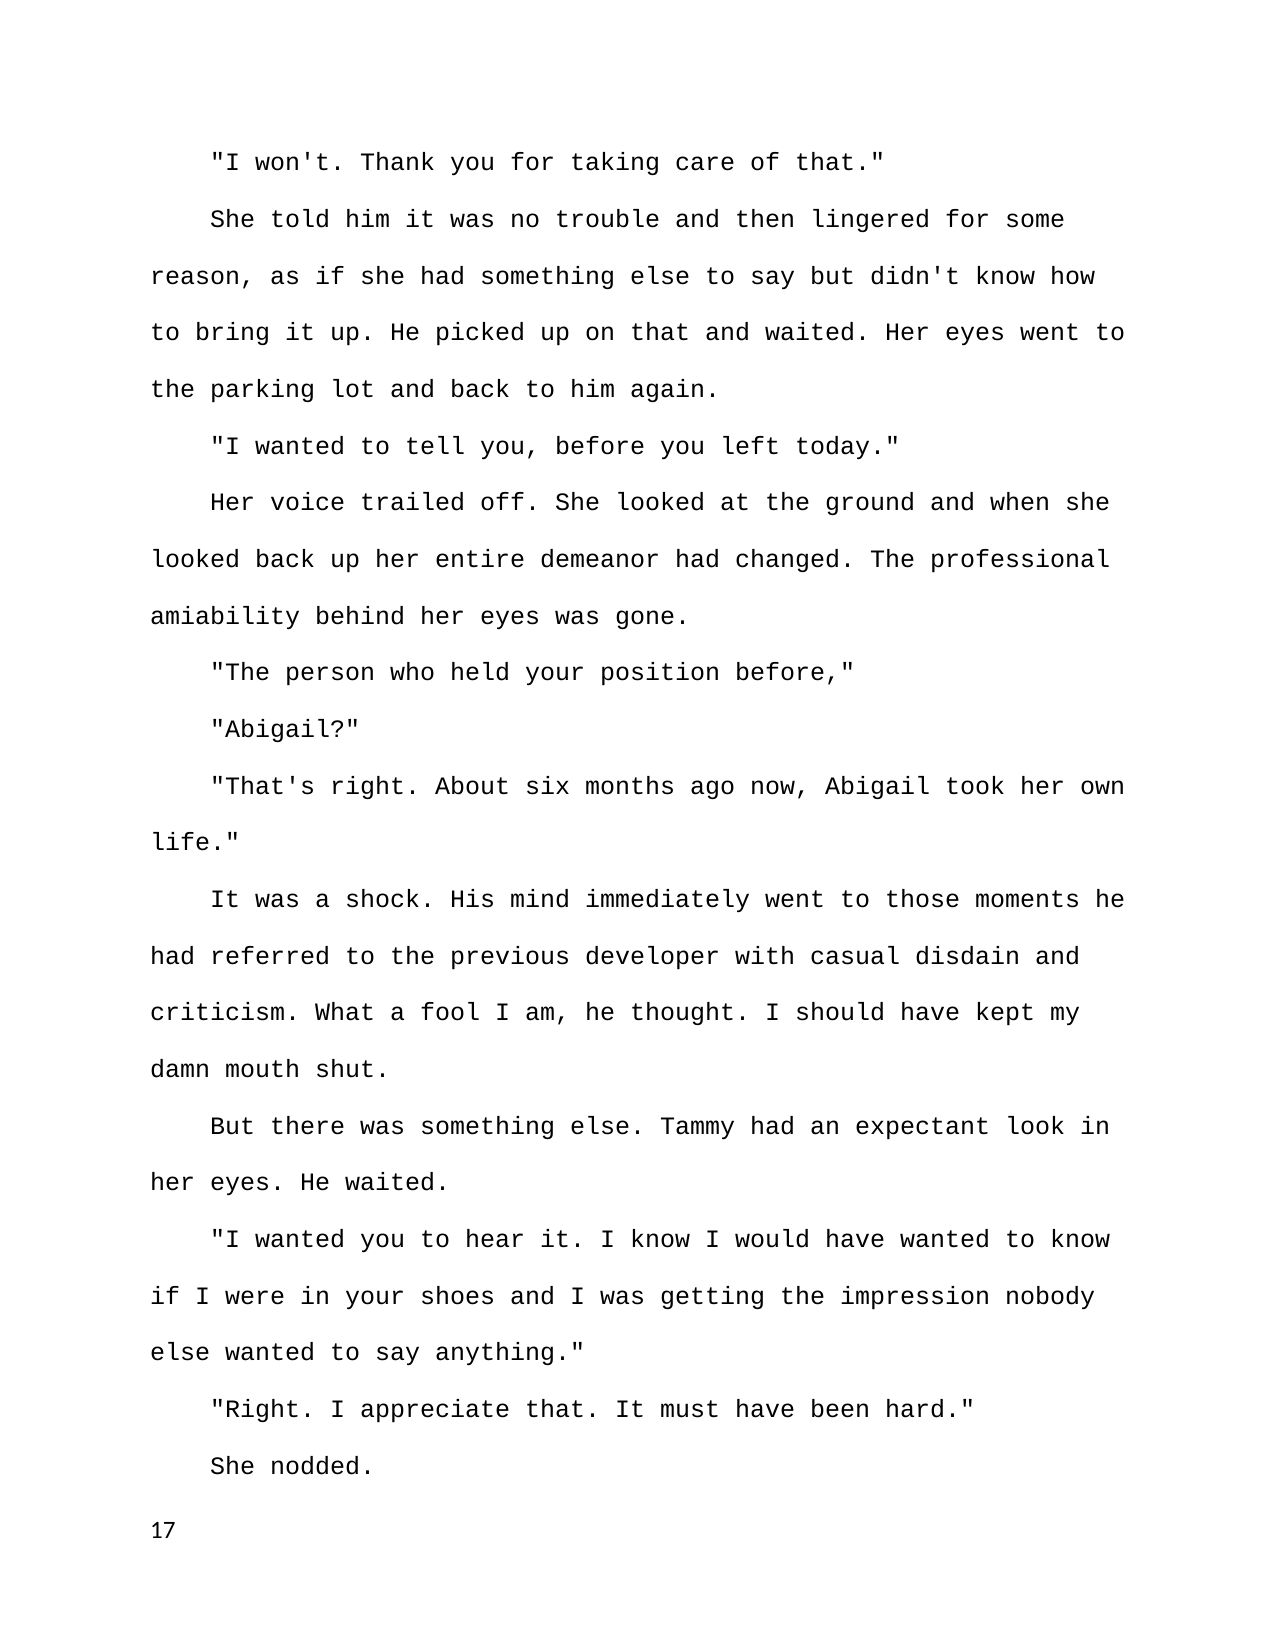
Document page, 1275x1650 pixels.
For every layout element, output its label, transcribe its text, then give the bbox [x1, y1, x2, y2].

text But there was something else. Tammy had an expectant look in her eyes. He waited. [150, 1113, 1125, 1198]
text "I wanted you to hear it. I know I would have wanted to know if I were in your shoes and I was getting the impression nobody else wanted to say anything." [150, 1227, 1125, 1368]
text "The person who held your position before," [150, 660, 1125, 688]
text "Right. I appreciate that. It must have been hard." [150, 1397, 1125, 1425]
text Her voice trailed off. She looked at the ground and when she looked back up her entire demeanor had changed. The professional amiability behind her eyes was gone. [150, 490, 1125, 632]
text "I wanted to tell you, before you left today." [150, 433, 1125, 462]
text She told him it was no trouble and then lingered for some reason, as if she had something else to say but didn't know how to bring it up. He picked up on that and waited. Her eyes went to the parking lot and back to him again. [150, 207, 1125, 405]
text "That's right. About six months ago now, Abigail took her own life." [150, 773, 1125, 858]
text It was a shock. His mind immediately went to those moments he had referred to the previous developer with casual disdain and criticism. What a fool I am, he thought. I should have kept my damn mouth shut. [150, 887, 1125, 1085]
text "Abigail?" [150, 717, 1125, 745]
text "I won't. Thank you for taking care of that." [150, 150, 1125, 178]
text She nodded. [150, 1453, 1125, 1482]
